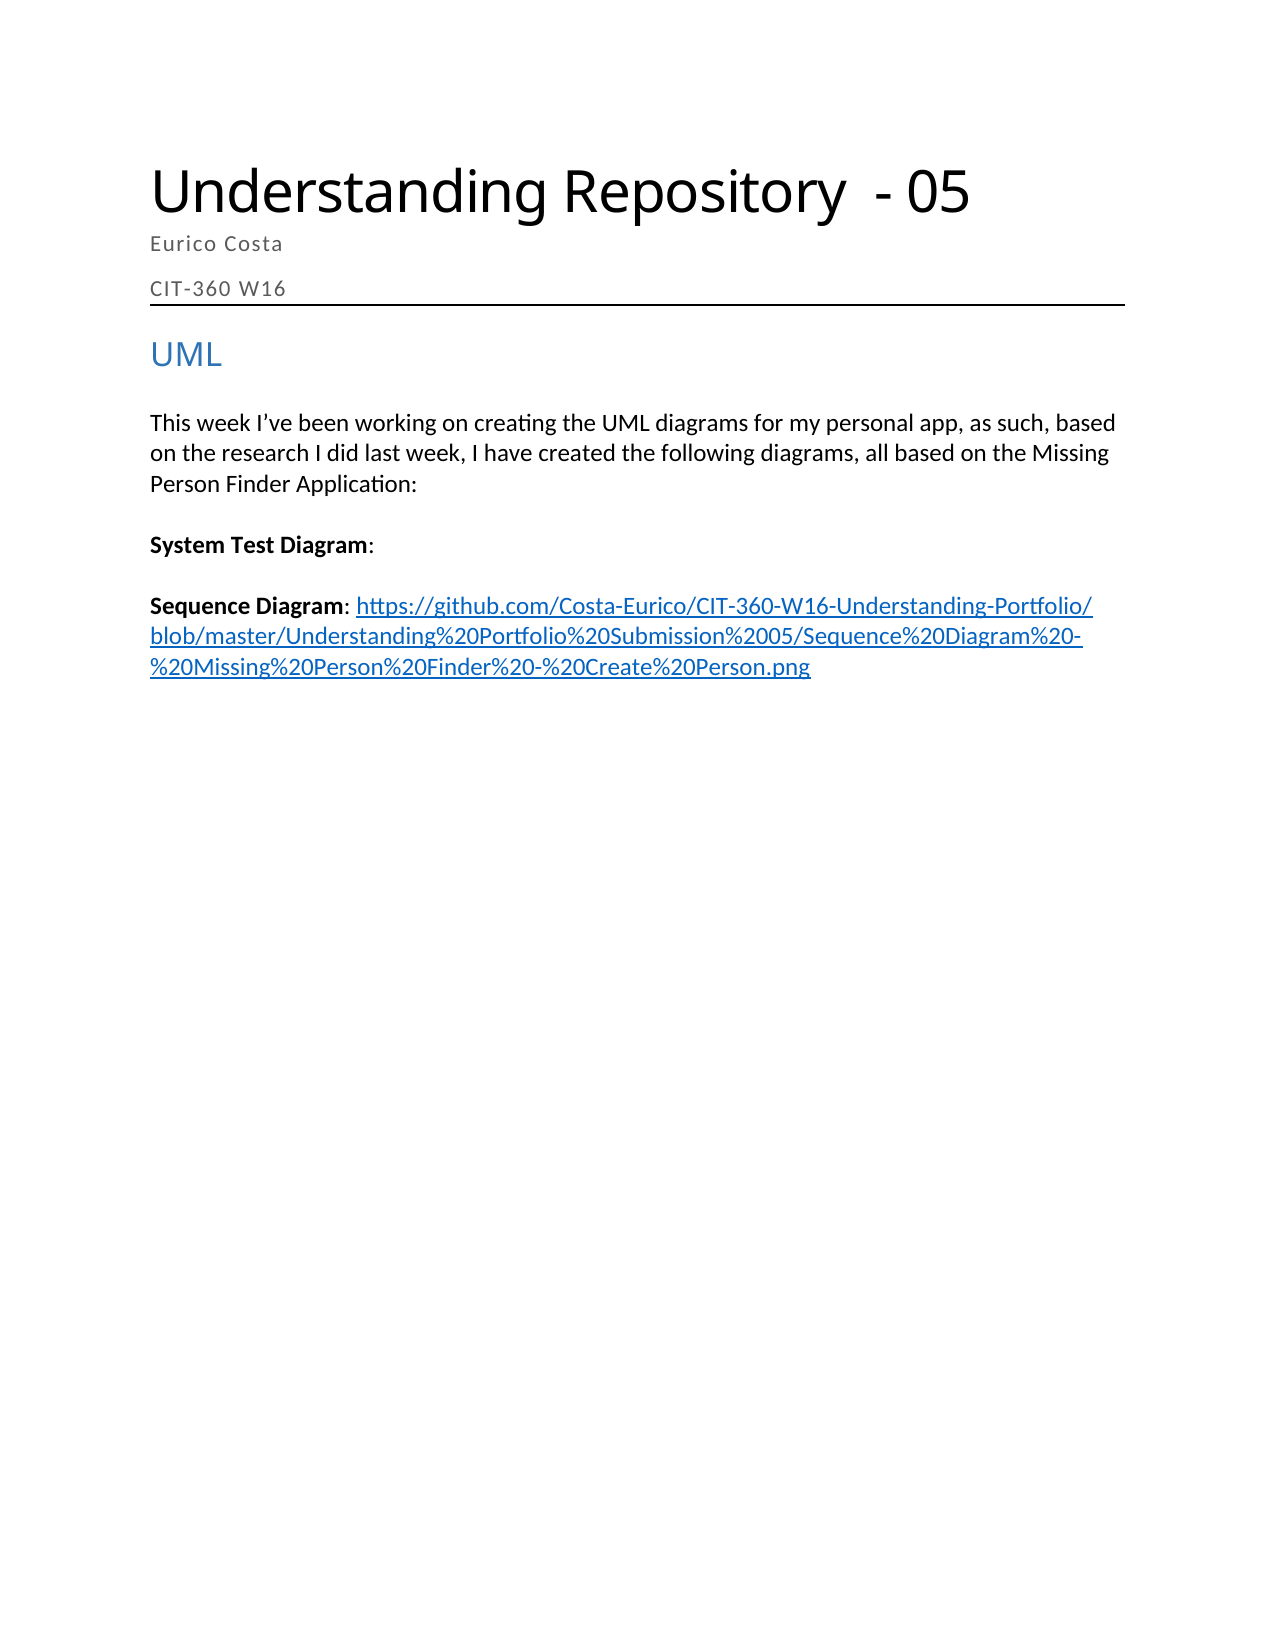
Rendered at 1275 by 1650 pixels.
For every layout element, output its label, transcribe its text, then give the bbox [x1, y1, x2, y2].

text System Test Diagram: [150, 529, 1125, 559]
title Understanding Repository - 05 [150, 150, 1125, 229]
subtitle UML [150, 331, 1125, 376]
subtitle Eurico Costa [150, 229, 1125, 257]
text This week I’ve been working on creating the UML diagrams for my personal app, as such, based on the research I did last week, I have created the following diagrams, all based on the Missing Person Finder Application: [150, 407, 1125, 498]
subtitle CIT-360 W16 [150, 274, 1125, 304]
text Sequence Diagram: https://github.com/Costa-Eurico/CIT-360-W16-Understanding-Portfolio/blob/master/Understanding%20Portfolio%20Submission%2005/Sequence%20Diagram%20-%20Missing%20Person%20Finder%20-%20Create%20Person.png [150, 590, 1125, 681]
